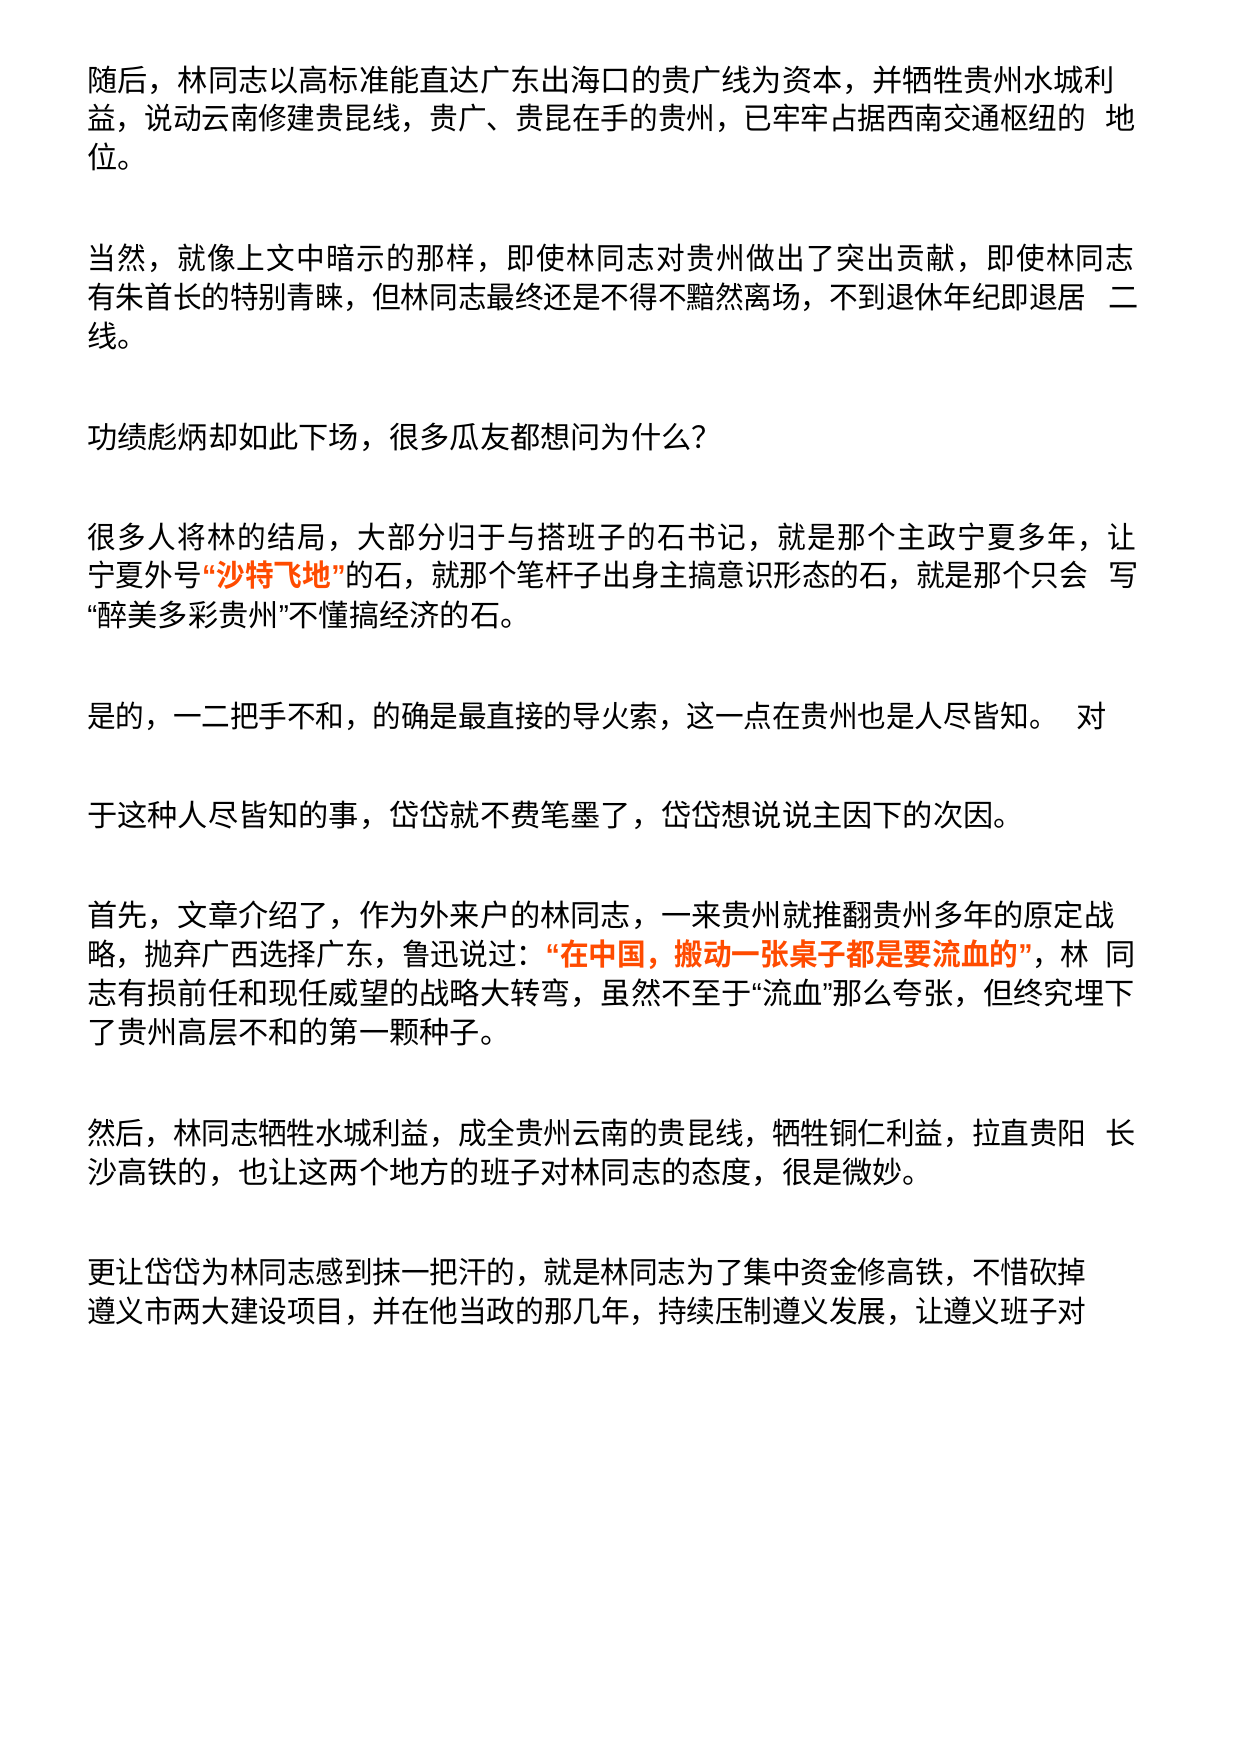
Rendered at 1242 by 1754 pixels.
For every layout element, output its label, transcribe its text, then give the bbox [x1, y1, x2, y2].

text 然后，林同志牺牲水城利益，成全贵州云南的贵昆线，牺牲铜仁利益，拉直贵阳 长沙高铁的，也让这两个地方的班子对林同志的态度，很是微妙。 [87, 1113, 1138, 1192]
text 功绩彪炳却如此下场，很多瓜友都想问为什么？ [87, 414, 1171, 457]
text 是的，一二把手不和，的确是最直接的导火索，这一点在贵州也是人尽皆知。 对于这种人尽皆知的事，岱岱就不费笔墨了，岱岱想说说主因下的次因。 [87, 692, 1108, 836]
text 当然，就像上文中暗示的那样，即使林同志对贵州做出了突出贡献，即使林同志 有朱首长的特别青睐，但林同志最终还是不得不黯然离场，不到退休年纪即退居 二线。 [87, 238, 1138, 356]
text 首先，文章介绍了，作为外来户的林同志，一来贵州就推翻贵州多年的原定战略，抛弃广西选择广东，鲁迅说过：“在中国，搬动一张桌子都是要流血的”，林 同志有损前任和现任威望的战略大转弯，虽然不至于“流血”那么夸张，但终究埋下了贵州高层不和的第一颗种子。 [87, 895, 1138, 1053]
text 很多人将林的结局，大部分归于与搭班子的石书记，就是那个主政宁夏多年，让 宁夏外号“沙特飞地”的石，就那个笔杆子出身主搞意识形态的石，就是那个只会 写“醉美多彩贵州”不懂搞经济的石。 [87, 517, 1138, 635]
text 随后，林同志以高标准能直达广东出海口的贵广线为资本，并牺牲贵州水城利益，说动云南修建贵昆线，贵广、贵昆在手的贵州，已牢牢占据西南交通枢纽的 地位。 [87, 59, 1138, 178]
text 更让岱岱为林同志感到抹一把汗的，就是林同志为了集中资金修高铁，不惜砍掉 遵义市两大建设项目，并在他当政的那几年，持续压制遵义发展，让遵义班子对 [87, 1252, 1138, 1331]
